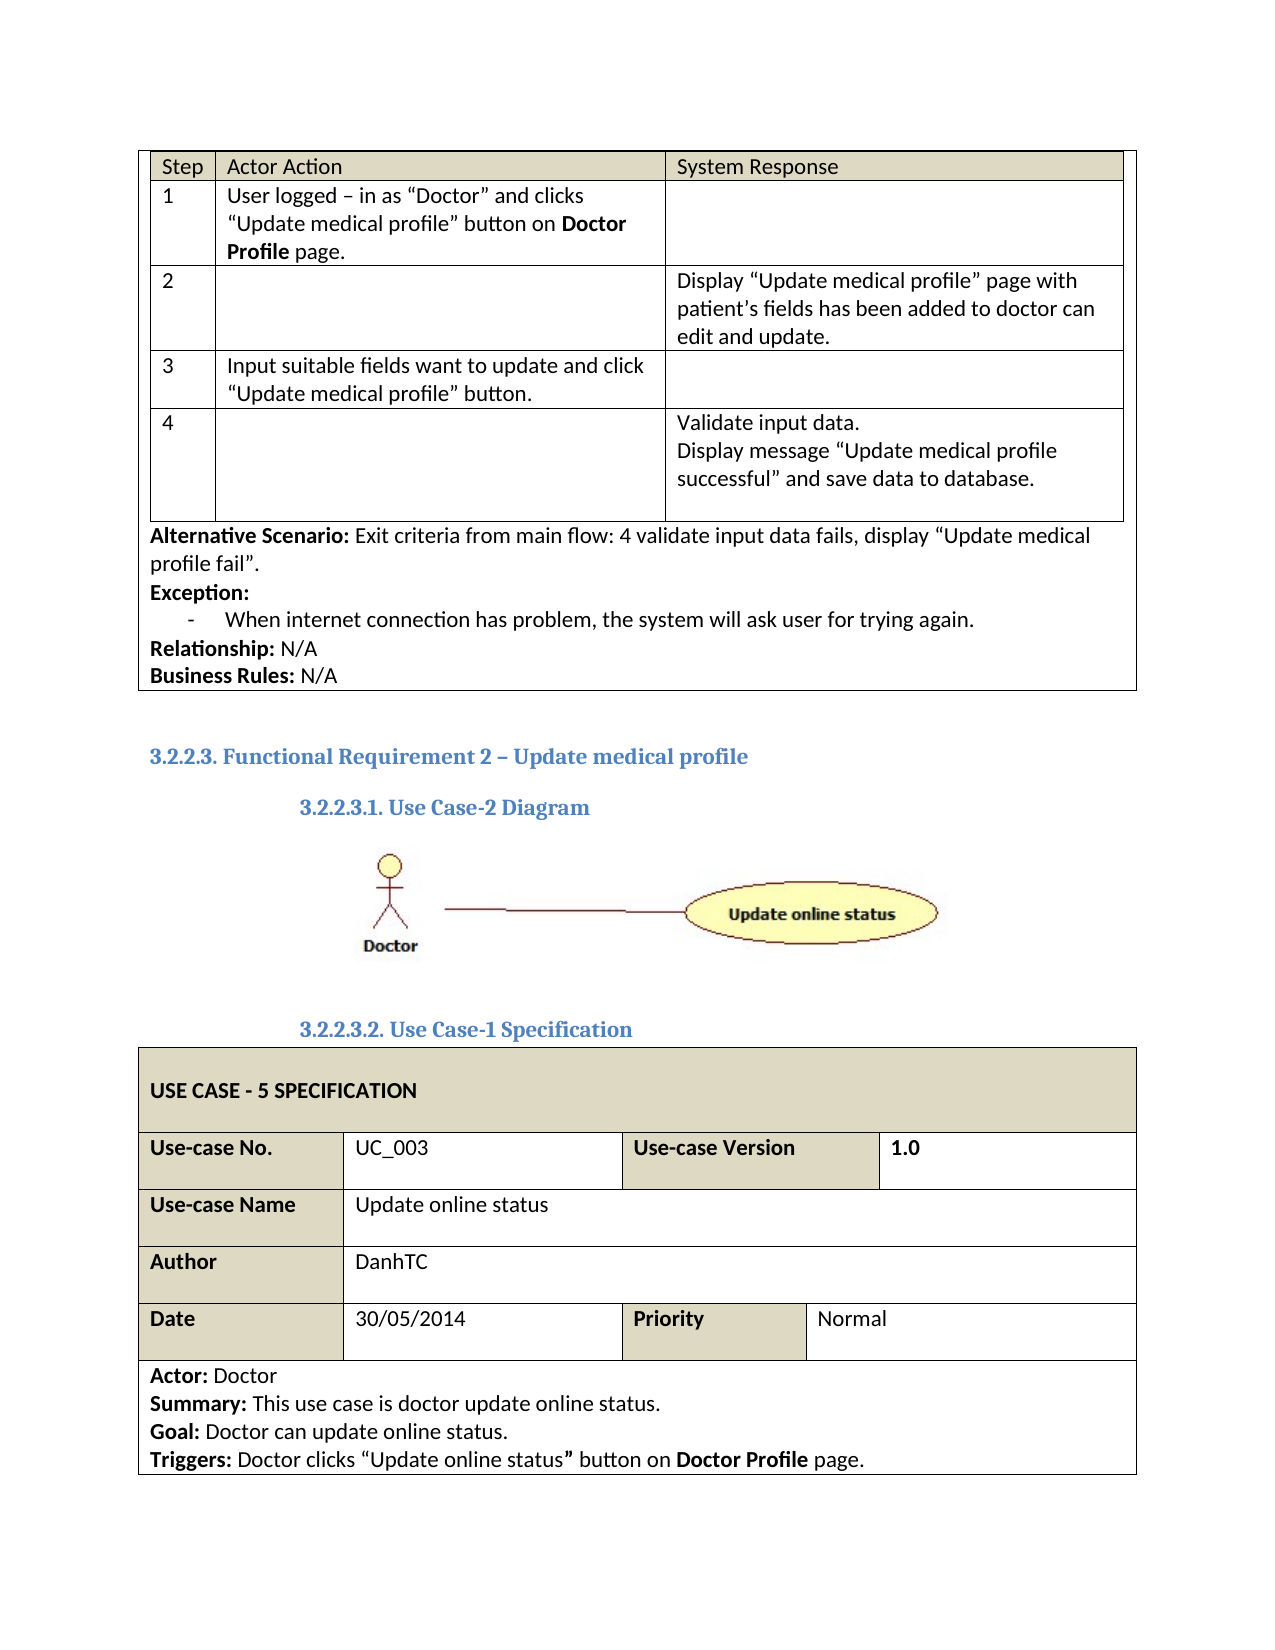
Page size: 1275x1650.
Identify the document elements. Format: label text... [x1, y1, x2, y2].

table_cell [139, 151, 1136, 690]
subtitle 3.2.2.3.1. Use Case-2 Diagram [150, 795, 1125, 821]
table_cell DanhTC [344, 1247, 1136, 1303]
table_cell Normal [807, 1304, 1136, 1360]
table_cell Use-case No. [139, 1133, 343, 1189]
table_cell UC_003 [344, 1133, 622, 1189]
subtitle 3.2.2.3. Functional Requirement 2 – Update medical profile [150, 744, 1125, 770]
table_cell Priority [623, 1304, 806, 1360]
table_cell Update online status [344, 1190, 1136, 1246]
table_cell Use-case Version [623, 1133, 879, 1189]
table_cell Author [139, 1247, 343, 1303]
table_cell Date [139, 1304, 343, 1360]
subtitle 3.2.2.3.2. Use Case-1 Specification [150, 1017, 1125, 1043]
table_header USE CASE - 5 SPECIFICATION [139, 1048, 1136, 1132]
table_cell 30/05/2014 [344, 1304, 622, 1360]
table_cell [139, 1361, 1136, 1473]
table_cell 1.0 [880, 1133, 1136, 1189]
table_cell Use-case Name [139, 1190, 343, 1246]
picture [308, 825, 967, 992]
